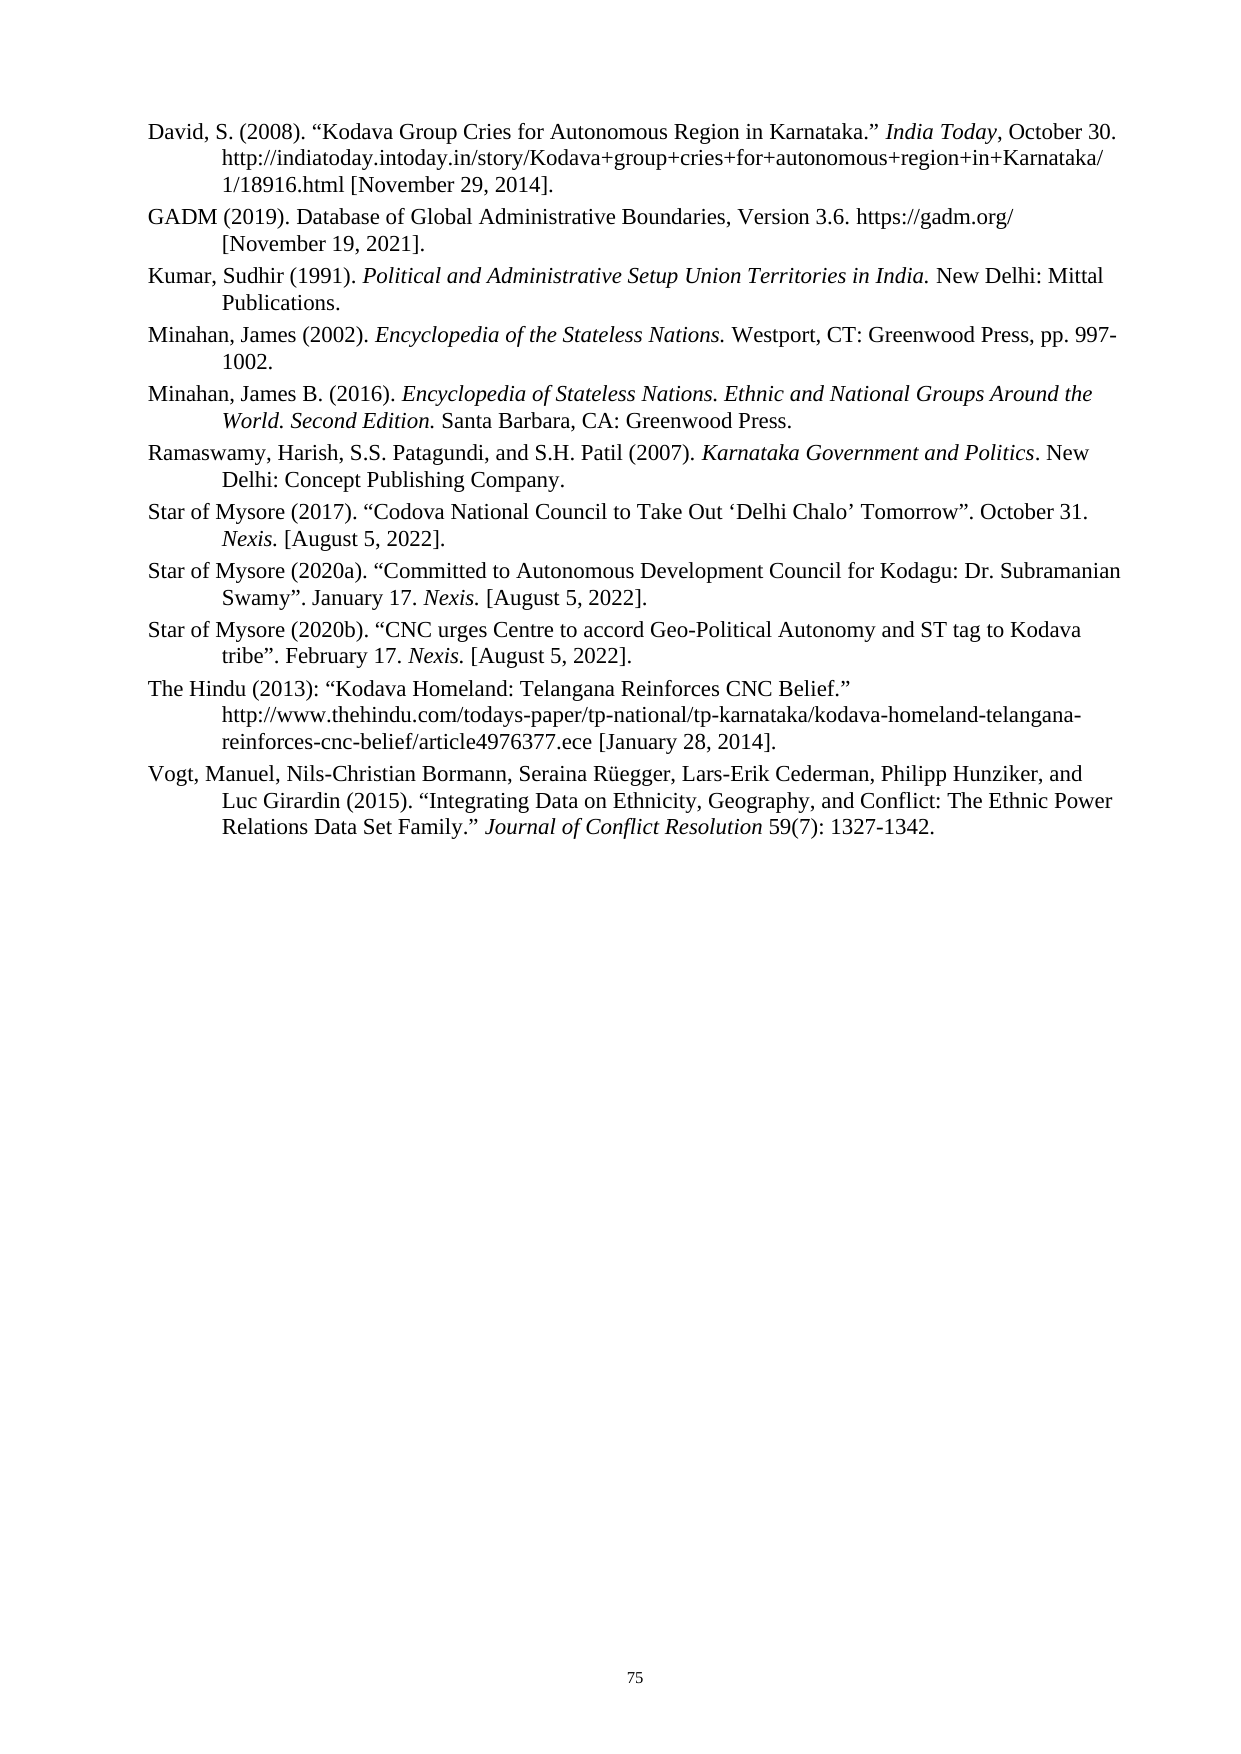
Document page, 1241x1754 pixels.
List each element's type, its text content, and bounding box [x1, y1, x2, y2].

text Minahan, James B. (2016). Encyclopedia of Stateless Nations. Ethnic and National Groups Around the World. Second Edition. Santa Barbara, CA: Greenwood Press. [148, 380, 1122, 433]
text Vogt, Manuel, Nils-Christian Bormann, Seraina Rüegger, Lars-Erik Cederman, Philipp Hunziker, and Luc Girardin (2015). “Integrating Data on Ethnicity, Geography, and Conflict: The Ethnic Power Relations Data Set Family.” Journal of Conflict Resolution 59(7): 1327-1342. [148, 760, 1122, 839]
text Star of Mysore (2020b). “CNC urges Centre to accord Geo-Political Autonomy and ST tag to Kodava tribe”. February 17. Nexis. [August 5, 2022]. [148, 616, 1122, 669]
text Star of Mysore (2017). “Codova National Council to Take Out ‘Delhi Chalo’ Tomorrow”. October 31. Nexis. [August 5, 2022]. [148, 498, 1122, 551]
text GADM (2019). Database of Global Administrative Boundaries, Version 3.6. https://gadm.org/ [November 19, 2021]. [148, 203, 1122, 256]
text The Hindu (2013): “Kodava Homeland: Telangana Reinforces CNC Belief.” http://www.thehindu.com/todays-paper/tp-national/tp-karnataka/kodava-homeland-telangana-reinforces-cnc-belief/article4976377.ece [January 28, 2014]. [148, 675, 1122, 754]
text Kumar, Sudhir (1991). Political and Administrative Setup Union Territories in India. New Delhi: Mittal Publications. [148, 262, 1122, 315]
text Ramaswamy, Harish, S.S. Patagundi, and S.H. Patil (2007). Karnataka Government and Politics. New Delhi: Concept Publishing Company. [148, 439, 1122, 492]
text David, S. (2008). “Kodava Group Cries for Autonomous Region in Karnataka.” India Today, October 30. http://indiatoday.intoday.in/story/Kodava+group+cries+for+autonomous+region+in+Karnataka/1/18916.html [November 29, 2014]. [148, 118, 1122, 197]
text Minahan, James (2002). Encyclopedia of the Stateless Nations. Westport, CT: Greenwood Press, pp. 997-1002. [148, 321, 1122, 374]
text Star of Mysore (2020a). “Committed to Autonomous Development Council for Kodagu: Dr. Subramanian Swamy”. January 17. Nexis. [August 5, 2022]. [148, 557, 1122, 610]
